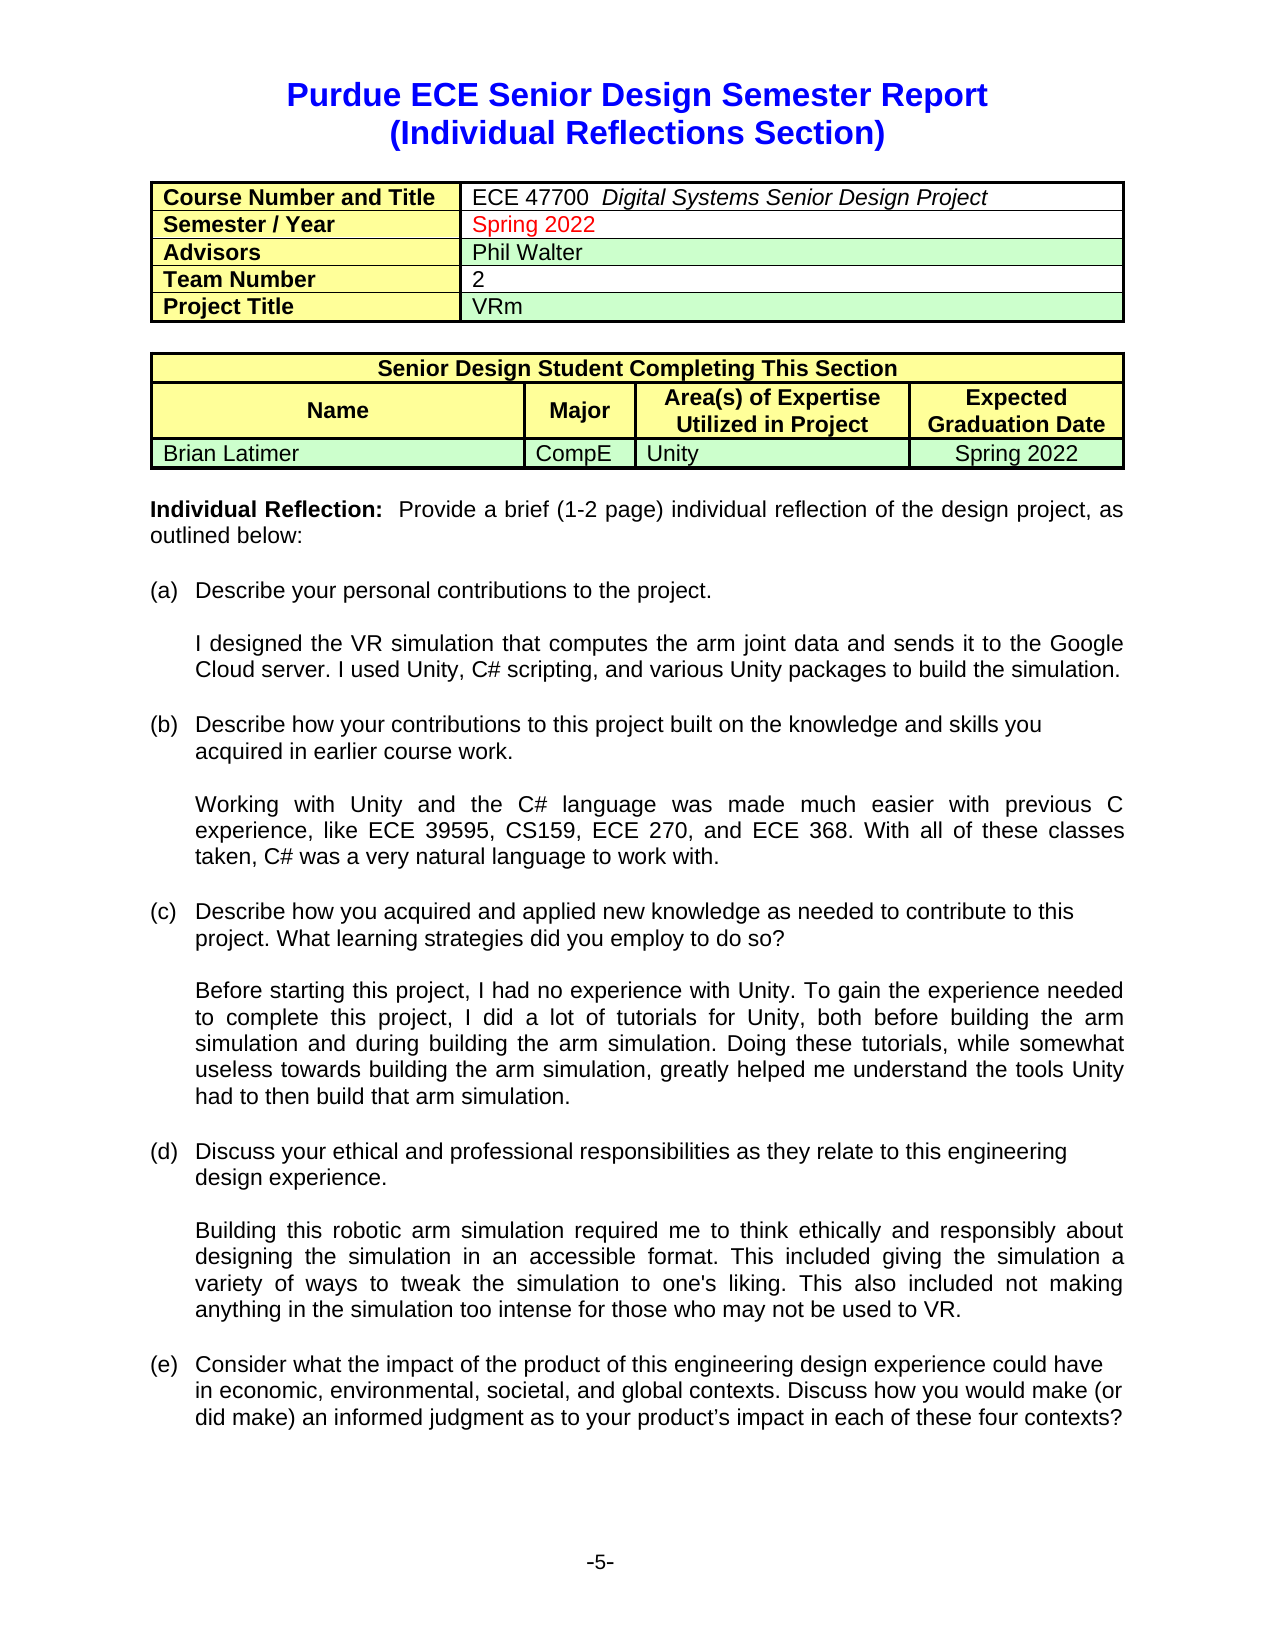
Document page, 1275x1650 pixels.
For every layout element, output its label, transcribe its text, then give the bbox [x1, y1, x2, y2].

list Describe how you acquired and applied new knowledge as needed to contribute to this project. What learning strategies did you employ to do so? [150, 898, 1125, 951]
subtitle I designed the VR simulation that computes the arm joint data and sends it to the Google Cloud server. I used Unity, C# scripting, and various Unity packages to build the simulation. [195, 630, 1125, 683]
table_header Course Number and Title [153, 184, 459, 210]
table_header Senior Design Student Completing This Section [153, 355, 1122, 381]
table_cell Area(s) of Expertise Utilized in Project [637, 384, 908, 437]
table_cell Spring 2022 [911, 440, 1122, 466]
list Describe your personal contributions to the project. [150, 577, 1125, 604]
list Discuss your ethical and professional responsibilities as they relate to this engineering design experience. [150, 1138, 1125, 1191]
table_header ECE 47700 Digital Systems Senior Design Project [462, 184, 1122, 210]
subtitle Building this robotic arm simulation required me to think ethically and responsibly about designing the simulation in an accessible format. This included giving the simulation a variety of ways to tweak the simulation to one's liking. This also included not making anything in the simulation too intense for those who may not be used to VR. [195, 1217, 1125, 1322]
text Individual Reflection: Provide a brief (1-2 page) individual reflection of the design project, as outlined below: [150, 496, 1125, 548]
table_cell Expected Graduation Date [911, 384, 1122, 437]
table_cell Team Number [153, 266, 459, 292]
table_cell CompE [526, 440, 634, 466]
subtitle (Individual Reflections Section) [150, 113, 1125, 152]
list Describe how your contributions to this project built on the knowledge and skills you acquired in earlier course work. [150, 711, 1125, 764]
table_cell Phil Walter [462, 239, 1122, 265]
subtitle Purdue ECE Senior Design Semester Report [150, 75, 1125, 113]
table_cell Project Title [153, 293, 459, 320]
table_cell VRm [462, 293, 1122, 320]
list Consider what the impact of the product of this engineering design experience could have in economic, environmental, societal, and global contexts. Discuss how you would make (or did make) an informed judgment as to your product’s impact in each of these four contexts? [150, 1351, 1125, 1430]
table_cell Semester / Year [153, 211, 459, 237]
table_cell Advisors [153, 239, 459, 265]
subtitle Before starting this project, I had no experience with Unity. To gain the experience needed to complete this project, I did a lot of tutorials for Unity, both before building the arm simulation and during building the arm simulation. Doing these tutorials, while somewhat useless towards building the arm simulation, greatly helped me understand the tools Unity had to then build that arm simulation. [195, 977, 1125, 1109]
table_cell Spring 2022 [462, 211, 1122, 237]
table_cell Name [153, 384, 523, 437]
table_cell 2 [462, 266, 1122, 292]
table_cell Brian Latimer [153, 440, 523, 466]
table_cell Major [526, 384, 634, 437]
subtitle Working with Unity and the C# language was made much easier with previous C experience, like ECE 39595, CS159, ECE 270, and ECE 368. With all of these classes taken, C# was a very natural language to work with. [195, 791, 1125, 869]
table_cell Unity [637, 440, 908, 466]
